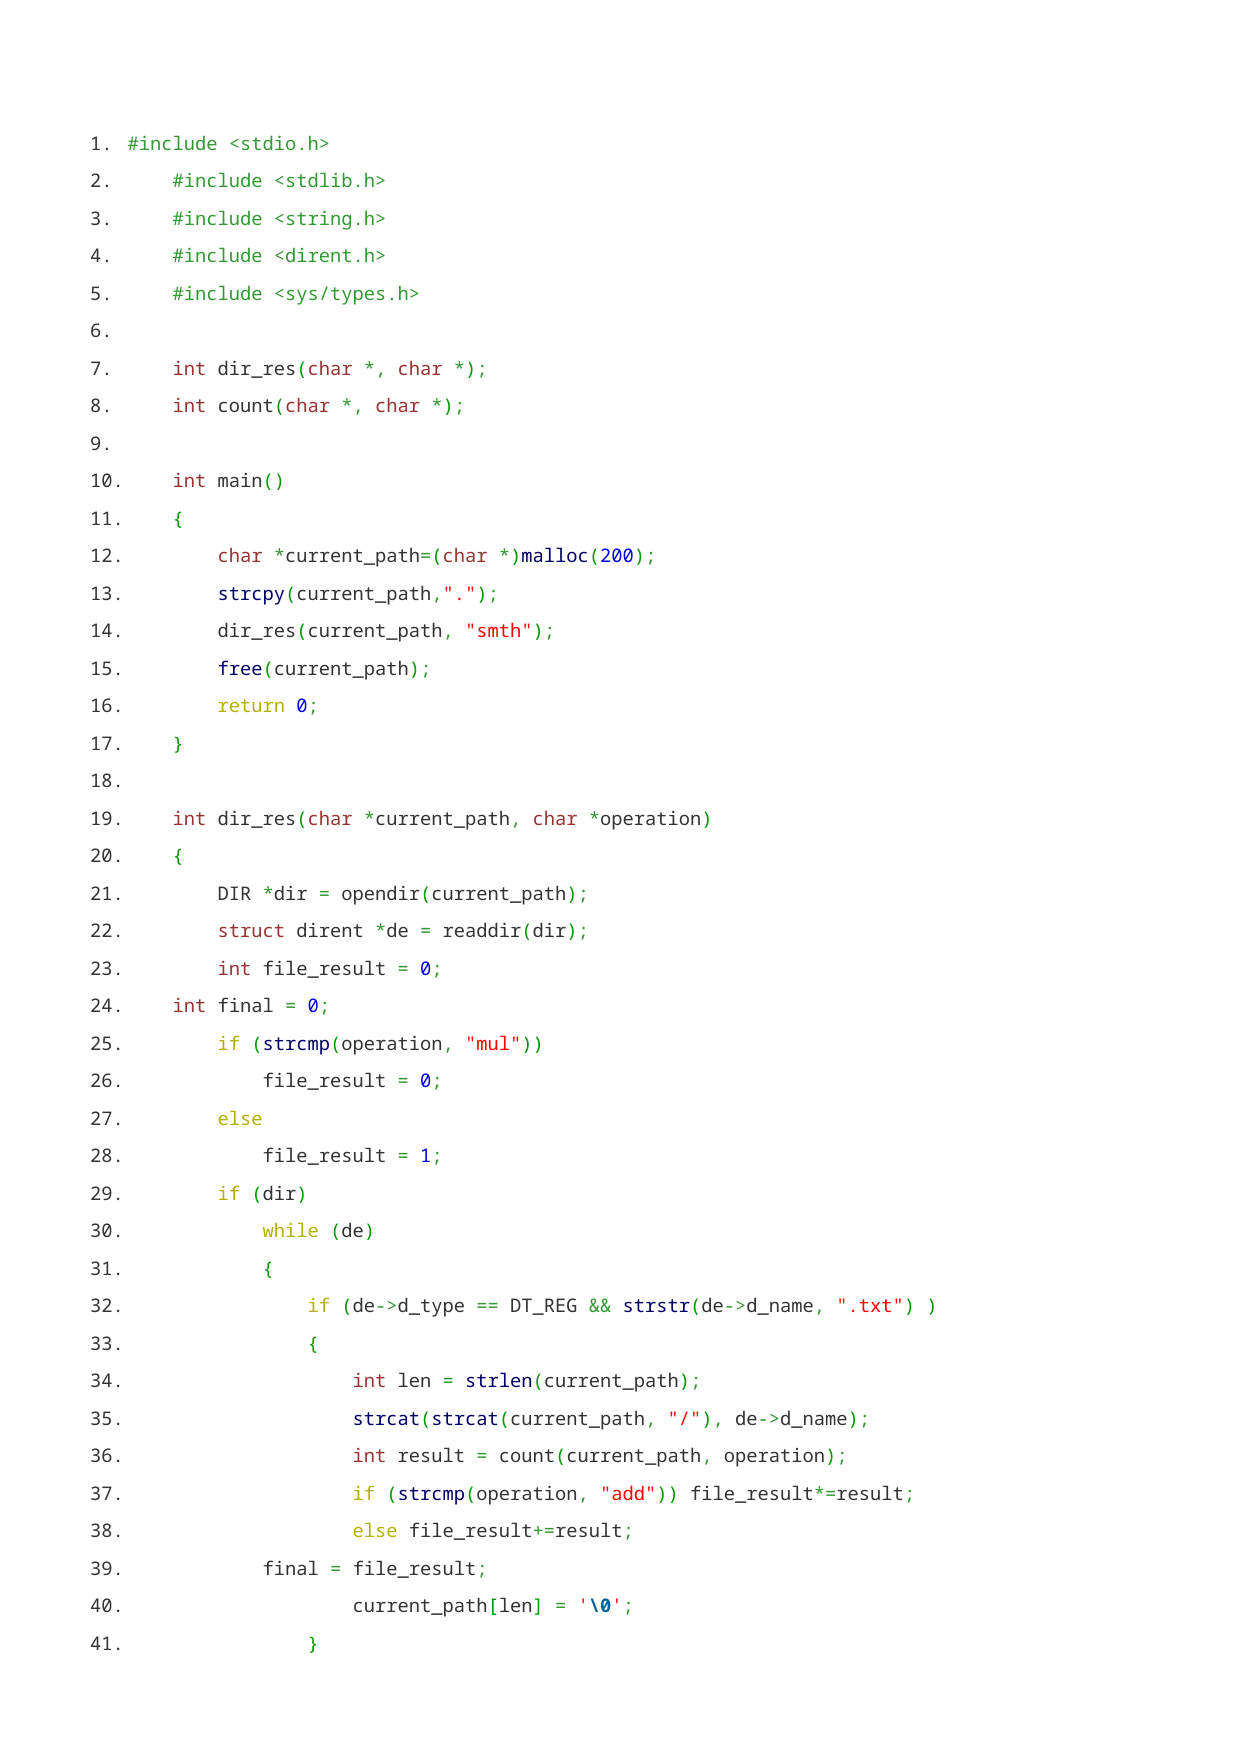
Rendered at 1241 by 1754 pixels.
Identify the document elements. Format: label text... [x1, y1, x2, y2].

list } [90, 718, 1152, 756]
list #include <stdio.h> [90, 118, 1152, 156]
list dir_res(current_path, "smth"); [90, 606, 1152, 643]
list int file_result = 0; [90, 943, 1152, 981]
list } [90, 1618, 1152, 1656]
list strcat(strcat(current_path, "/"), de->d_name); [90, 1393, 1152, 1431]
list free(current_path); [90, 643, 1152, 681]
list #include <string.h> [90, 193, 1152, 231]
list DIR *dir = opendir(current_path); [90, 868, 1152, 906]
list strcpy(current_path,"."); [90, 568, 1152, 606]
list if (dir) [90, 1168, 1152, 1206]
list int result = count(current_path, operation); [90, 1431, 1152, 1468]
list int len = strlen(current_path); [90, 1356, 1152, 1393]
list else [90, 1093, 1152, 1131]
list file_result = 1; [90, 1131, 1152, 1168]
list { [90, 493, 1152, 531]
list { [90, 1318, 1152, 1356]
list while (de) [90, 1206, 1152, 1243]
list { [90, 831, 1152, 868]
list if (strcmp(operation, "add")) file_result*=result; [90, 1468, 1152, 1506]
list if (strcmp(operation, "mul")) [90, 1018, 1152, 1056]
list int dir_res(char *current_path, char *operation) [90, 793, 1152, 831]
list int main() [90, 456, 1152, 493]
list #include <dirent.h> [90, 231, 1152, 268]
list char *current_path=(char *)malloc(200); [90, 531, 1152, 568]
list int final = 0; [90, 981, 1152, 1018]
list { [90, 1243, 1152, 1281]
list final = file_result; [90, 1543, 1152, 1581]
list if (de->d_type == DT_REG && strstr(de->d_name, ".txt") ) [90, 1281, 1152, 1318]
list return 0; [90, 681, 1152, 718]
list #include <sys/types.h> [90, 268, 1152, 306]
list current_path[len] = '\0'; [90, 1581, 1152, 1618]
list struct dirent *de = readdir(dir); [90, 906, 1152, 943]
list else file_result+=result; [90, 1506, 1152, 1543]
list file_result = 0; [90, 1056, 1152, 1093]
list #include <stdlib.h> [90, 156, 1152, 193]
list int count(char *, char *); [90, 381, 1152, 418]
list int dir_res(char *, char *); [90, 343, 1152, 381]
